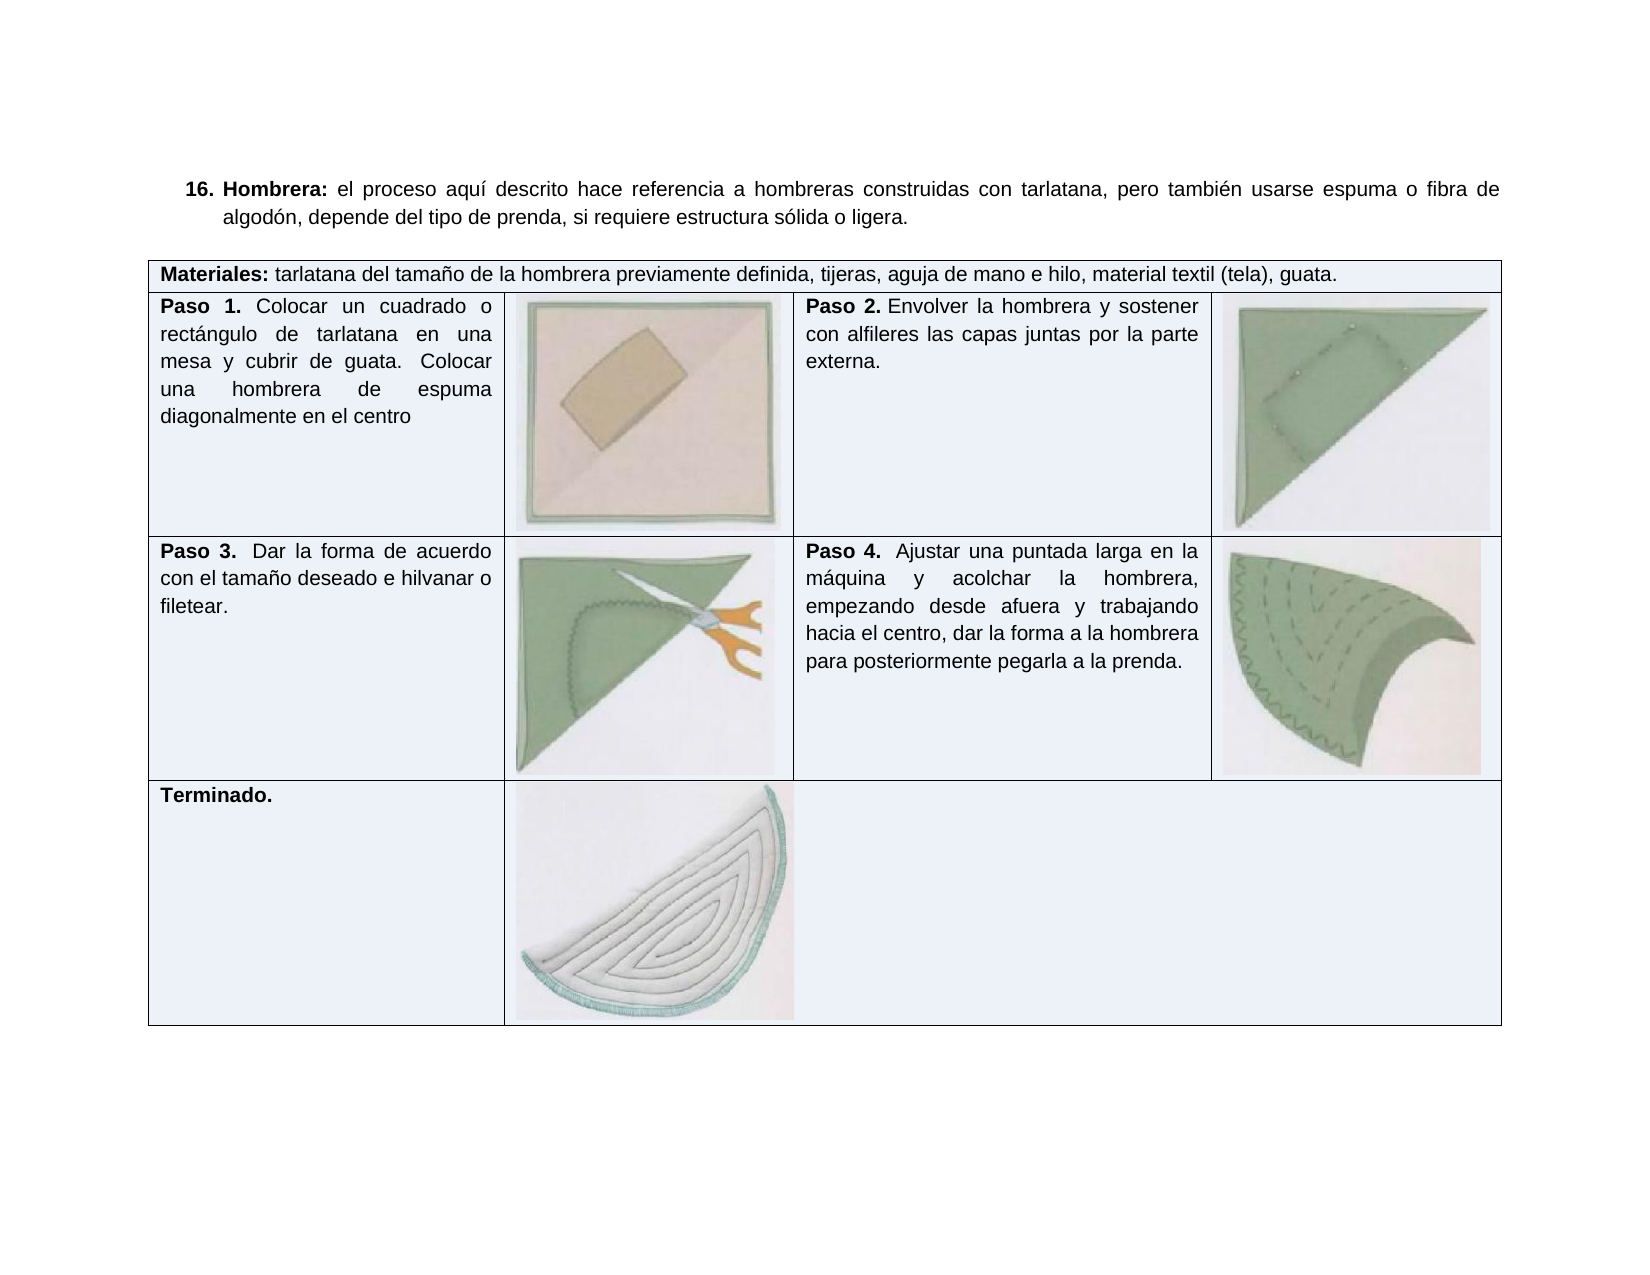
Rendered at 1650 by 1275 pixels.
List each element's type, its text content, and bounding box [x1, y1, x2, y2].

picture [516, 538, 775, 775]
table_cell Paso 4. Ajustar una puntada larga en la máquina y acolchar la hombrera, empezando desde afuera y trabajando hacia el centro, dar la forma a la hombrera para posteriormente pegarla a la prenda. [794, 537, 1211, 780]
picture [1222, 294, 1490, 531]
table_cell [505, 293, 793, 536]
table_cell Paso 1. Colocar un cuadrado o rectángulo de tarlatana en una mesa y cubrir de guata. Colocar una hombrera de espuma diagonalmente en el centro [149, 293, 504, 536]
table_cell [1212, 537, 1501, 780]
table_cell [505, 781, 1501, 1025]
table_cell Paso 3. Dar la forma de acuerdo con el tamaño deseado e hilvanar o filetear. [149, 537, 504, 780]
table_cell Terminado. [149, 781, 504, 1025]
table_header Materiales: tarlatana del tamaño de la hombrera previamente definida, tijeras, aguja de mano e hilo, material textil (tela), guata. [149, 261, 1501, 292]
picture [516, 782, 795, 1020]
picture [516, 294, 781, 531]
list Hombrera: el proceso aquí descrito hace referencia a hombreras construidas con tarlatana, pero también usarse espuma o fibra de algodón, depende del tipo de prenda, si requiere estructura sólida o ligera. [185, 177, 1502, 229]
picture [1222, 538, 1481, 775]
table_cell [505, 537, 793, 780]
table_cell Paso 2. Envolver la hombrera y sostener con alfileres las capas juntas por la parte externa. [794, 293, 1211, 536]
table_cell [1212, 293, 1501, 536]
